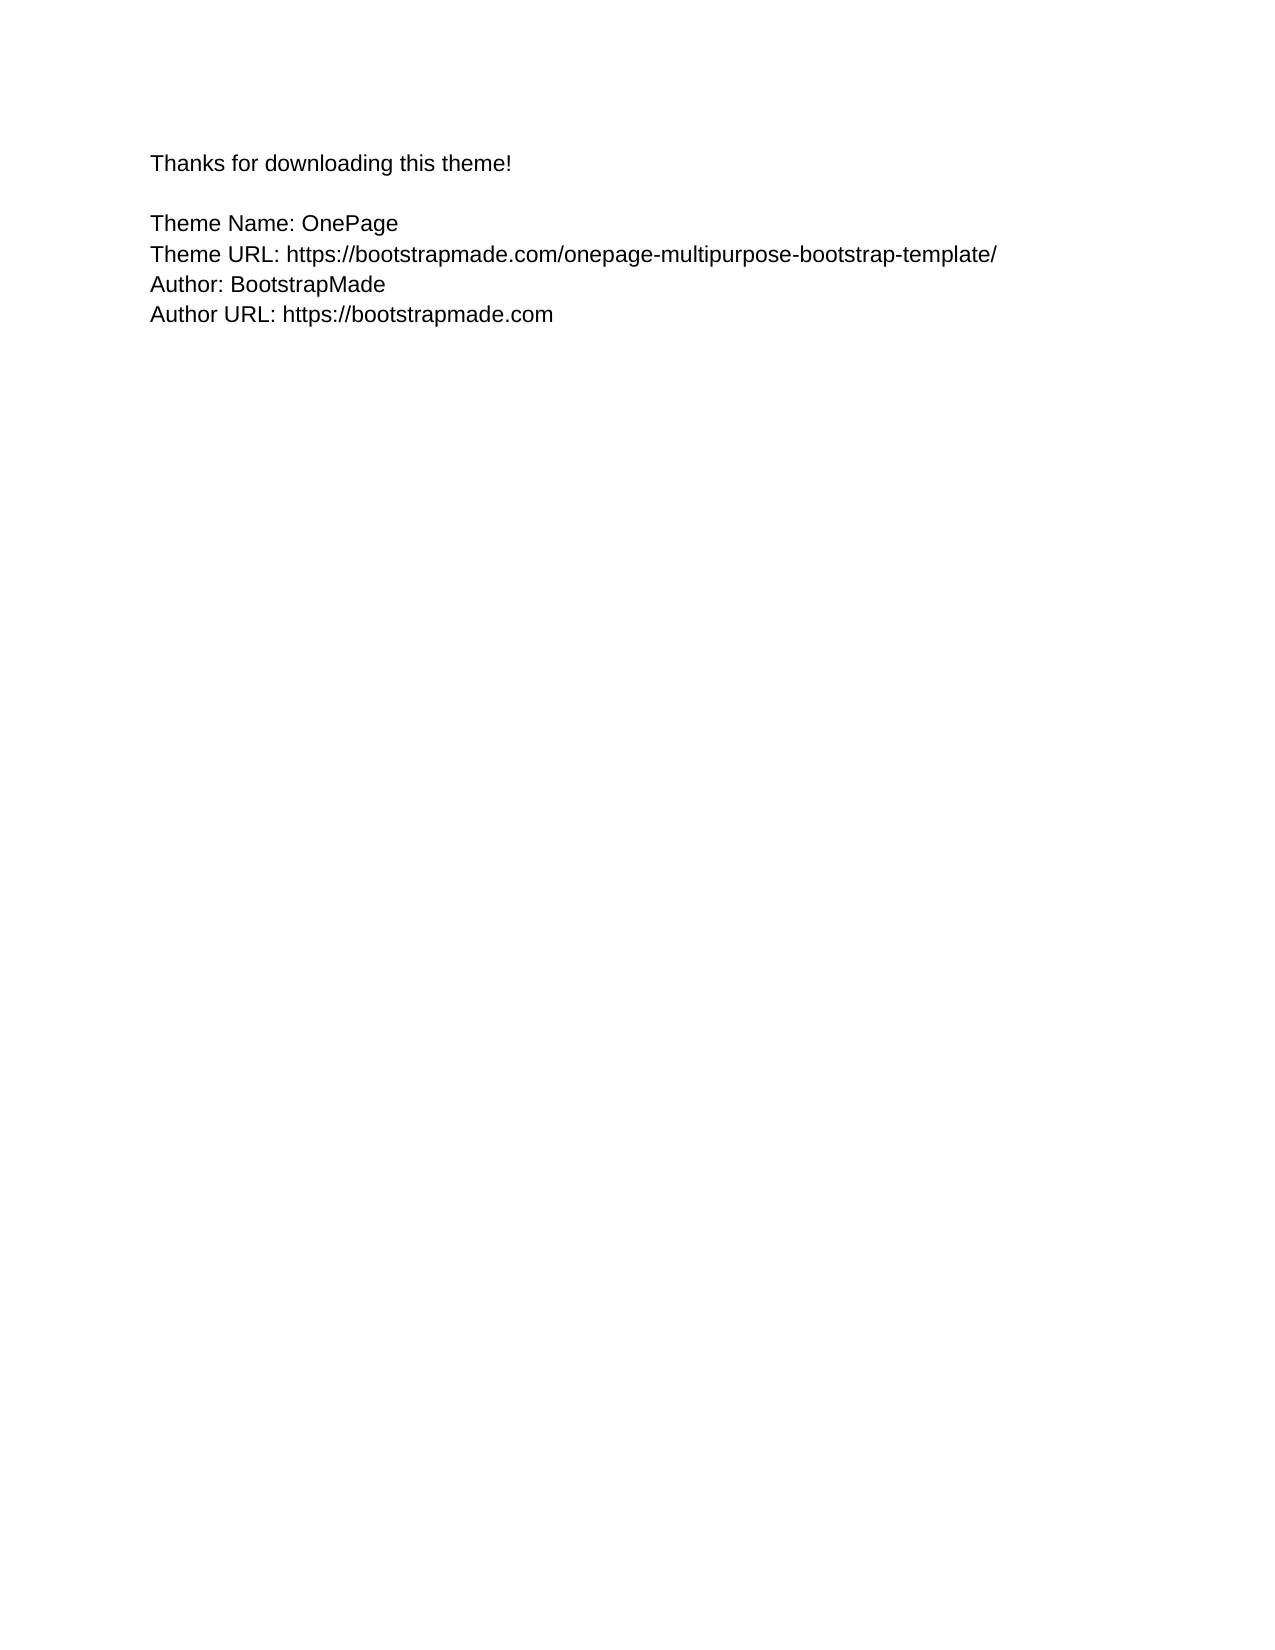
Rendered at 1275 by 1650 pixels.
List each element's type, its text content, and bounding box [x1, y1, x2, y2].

text Author: BootstrapMade [150, 271, 1125, 297]
text Author URL: https://bootstrapmade.com [150, 301, 1125, 327]
text Theme URL: https://bootstrapmade.com/onepage-multipurpose-bootstrap-template/ [150, 241, 1125, 267]
text Theme Name: OnePage [150, 210, 1125, 237]
text Thanks for downloading this theme! [150, 150, 1125, 176]
